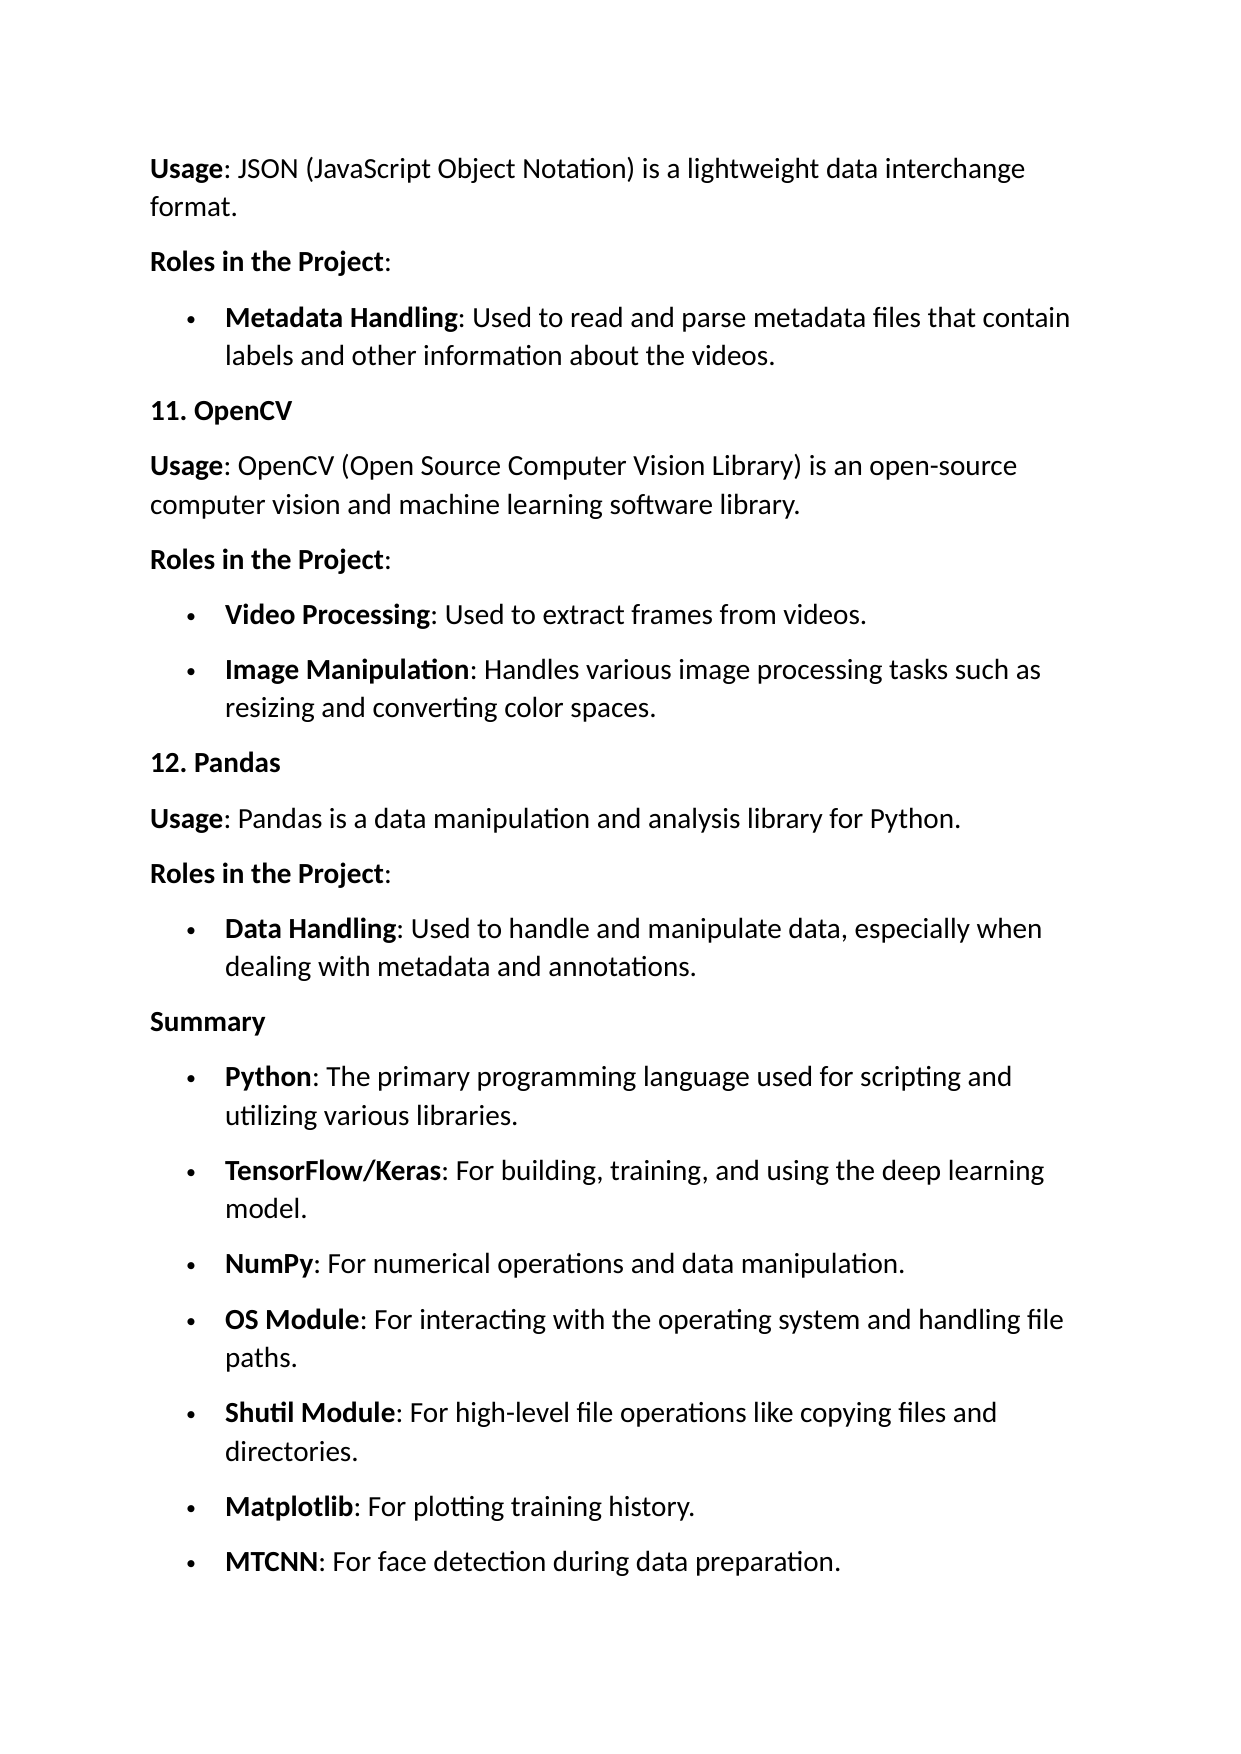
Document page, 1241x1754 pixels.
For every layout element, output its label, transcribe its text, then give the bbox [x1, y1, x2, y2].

text 12. Pandas [150, 744, 1090, 780]
text Roles in the Project: [150, 541, 1090, 576]
text Usage: JSON (JavaScript Object Notation) is a lightweight data interchange format. [150, 150, 1090, 224]
list Data Handling: Used to handle and manipulate data, especially when dealing with metadata and annotations. [187, 910, 1090, 984]
list OS Module: For interacting with the operating system and handling file paths. [187, 1301, 1090, 1375]
list Video Processing: Used to extract frames from videos. [187, 596, 1090, 632]
text Roles in the Project: [150, 855, 1090, 890]
list NumPy: For numerical operations and data manipulation. [187, 1246, 1090, 1281]
list Metadata Handling: Used to read and parse metadata files that contain labels and other information about the videos. [187, 299, 1090, 373]
list Matplotlib: For plotting training history. [187, 1488, 1090, 1523]
list Shutil Module: For high-level file operations like copying files and directories. [187, 1394, 1090, 1468]
text Summary [150, 1003, 1090, 1039]
list TensorFlow/Keras: For building, training, and using the deep learning model. [187, 1152, 1090, 1226]
text Usage: Pandas is a data manipulation and analysis library for Python. [150, 800, 1090, 835]
list Python: The primary programming language used for scripting and utilizing various libraries. [187, 1058, 1090, 1133]
list Image Manipulation: Handles various image processing tasks such as resizing and converting color spaces. [187, 651, 1090, 725]
text 11. OpenCV [150, 392, 1090, 428]
text Usage: OpenCV (Open Source Computer Vision Library) is an open-source computer vision and machine learning software library. [150, 447, 1090, 521]
list MTCNN: For face detection during data preparation. [187, 1543, 1090, 1578]
text Roles in the Project: [150, 243, 1090, 279]
